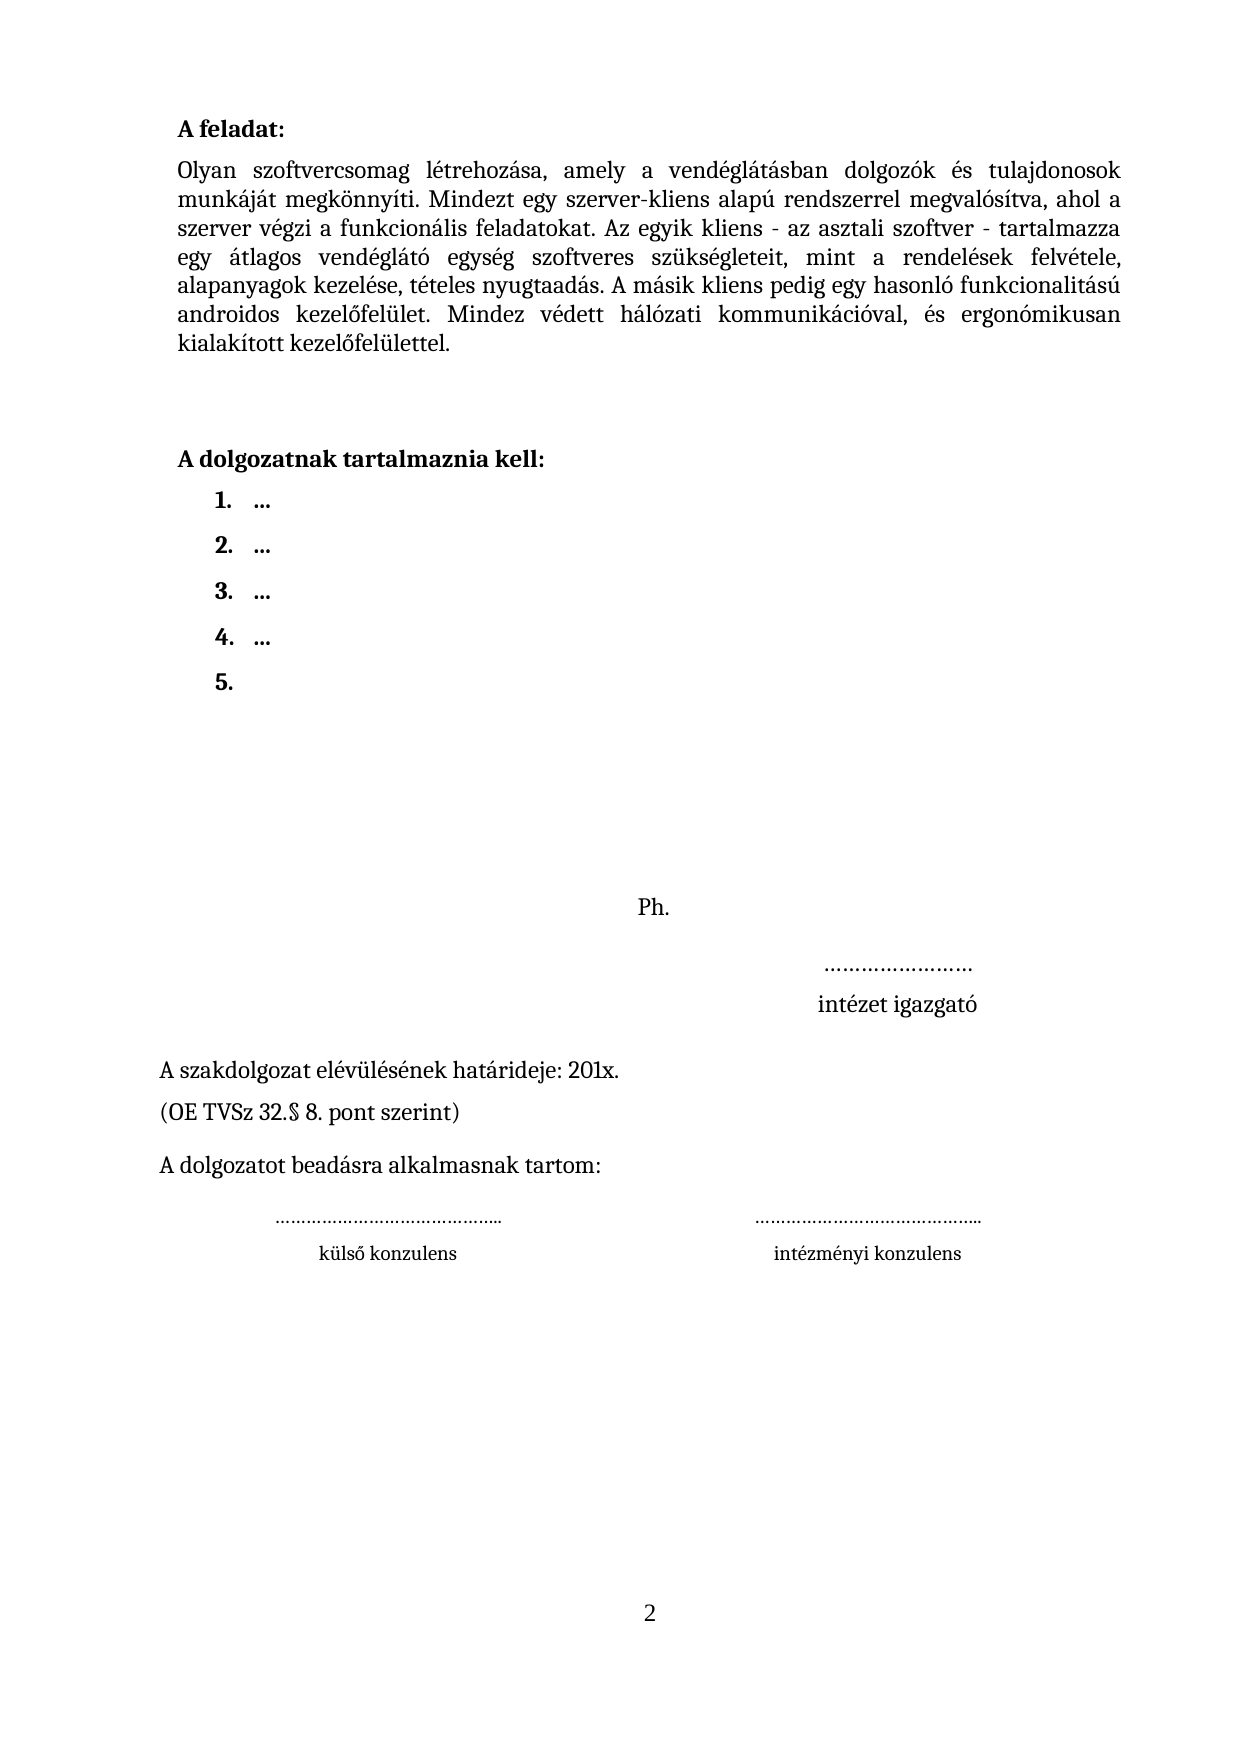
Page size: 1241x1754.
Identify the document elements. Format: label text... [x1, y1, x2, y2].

list … [215, 622, 1122, 651]
list … [215, 577, 1122, 606]
text Olyan szoftvercsomag létrehozása, amely a vendéglátásban dolgozók és tulajdonosok munkáját megkönnyíti. Mindezt egy szerver-kliens alapú rendszerrel megvalósítva, ahol a szerver végzi a funkcionális feladatokat. Az egyik kliens - az asztali szoftver - tartalmazza egy átlagos vendéglátó egység szoftveres szükségleteit, mint a rendelések felvétele, alapanyagok kezelése, tételes nyugtaadás. A másik kliens pedig egy hasonló funkcionalitású androidos kezelőfelület. Mindez védett hálózati kommunikációval, és ergonómikusan kialakított kezelőfelülettel. [177, 156, 1122, 358]
text A dolgozatnak tartalmaznia kell: [177, 445, 1122, 473]
list … [215, 531, 1122, 560]
list … [215, 486, 1122, 515]
text A feladat: [177, 115, 1122, 144]
